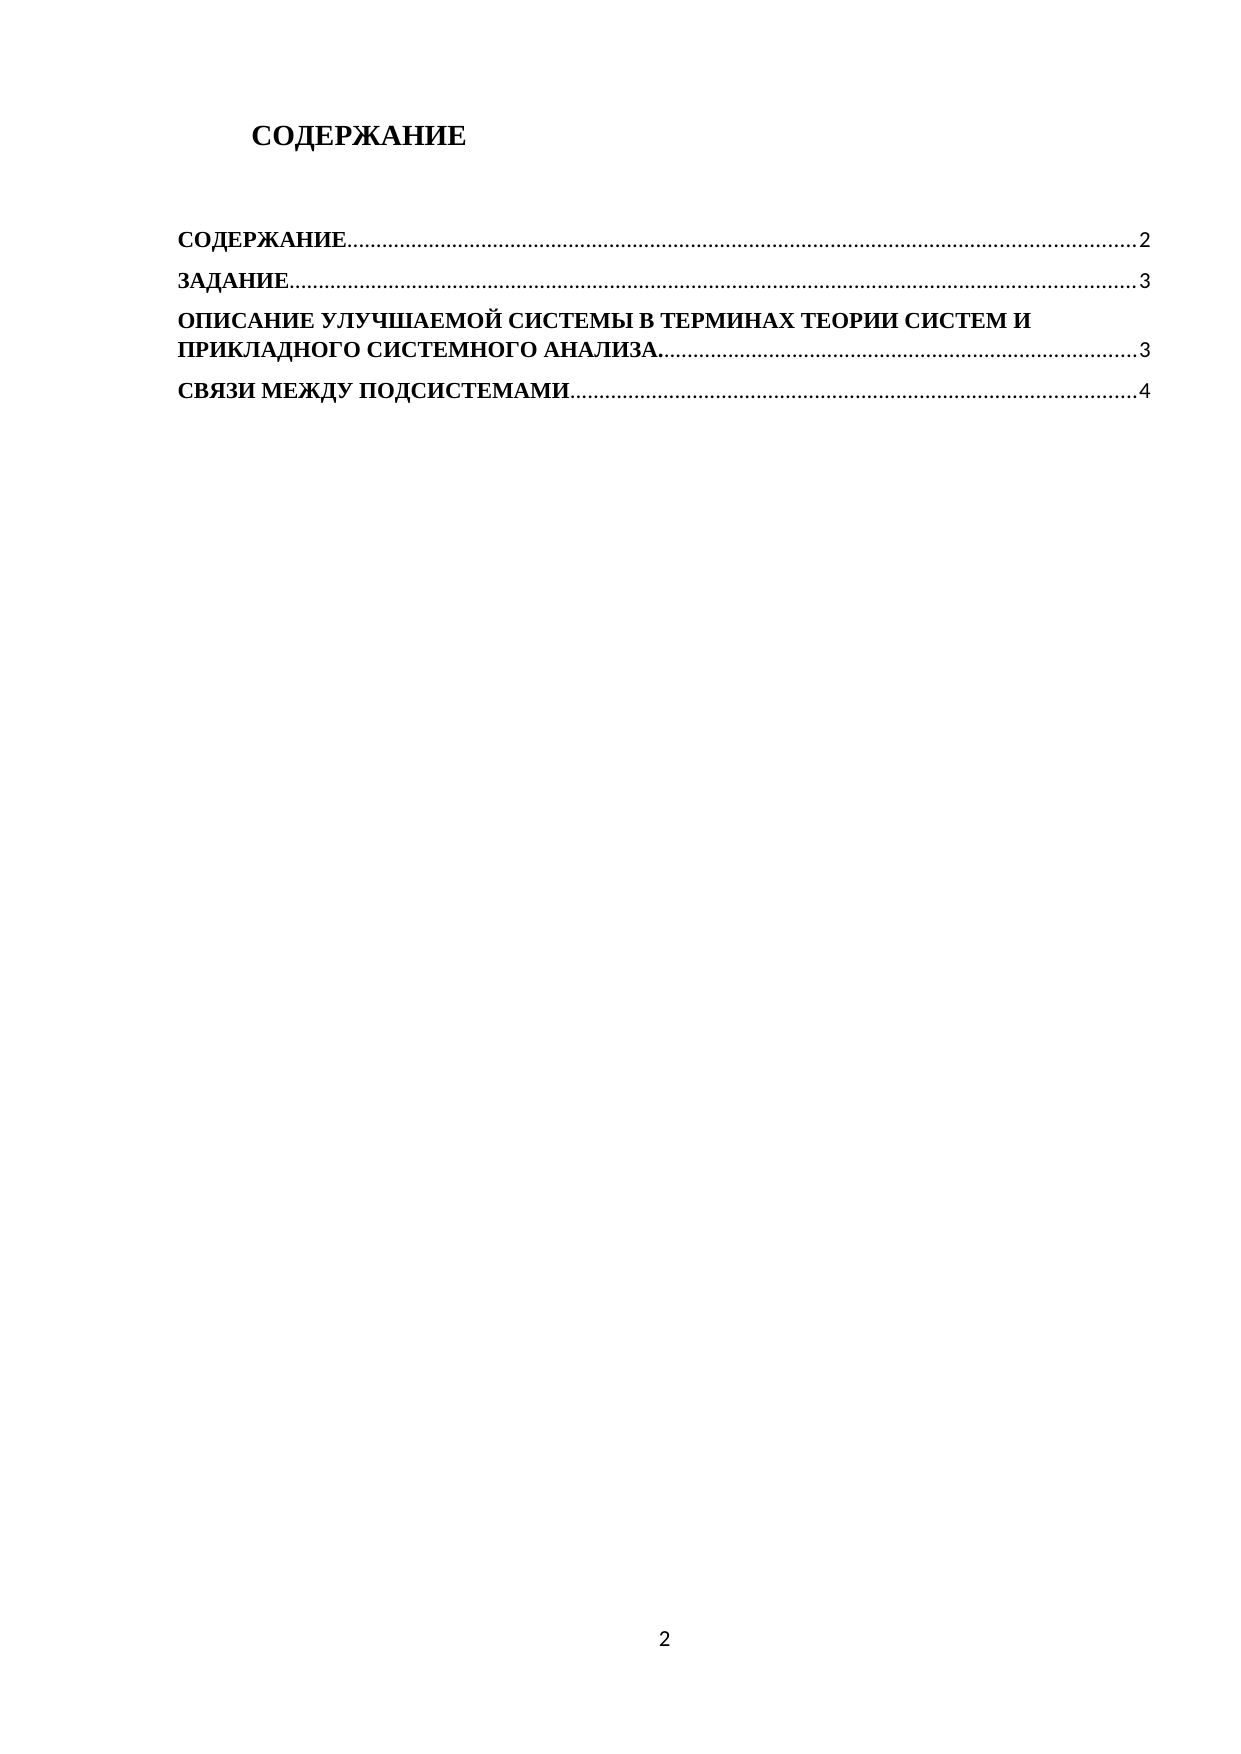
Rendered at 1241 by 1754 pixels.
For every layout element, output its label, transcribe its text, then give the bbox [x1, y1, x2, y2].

subtitle СОДЕРЖАНИЕ [177, 118, 1152, 152]
